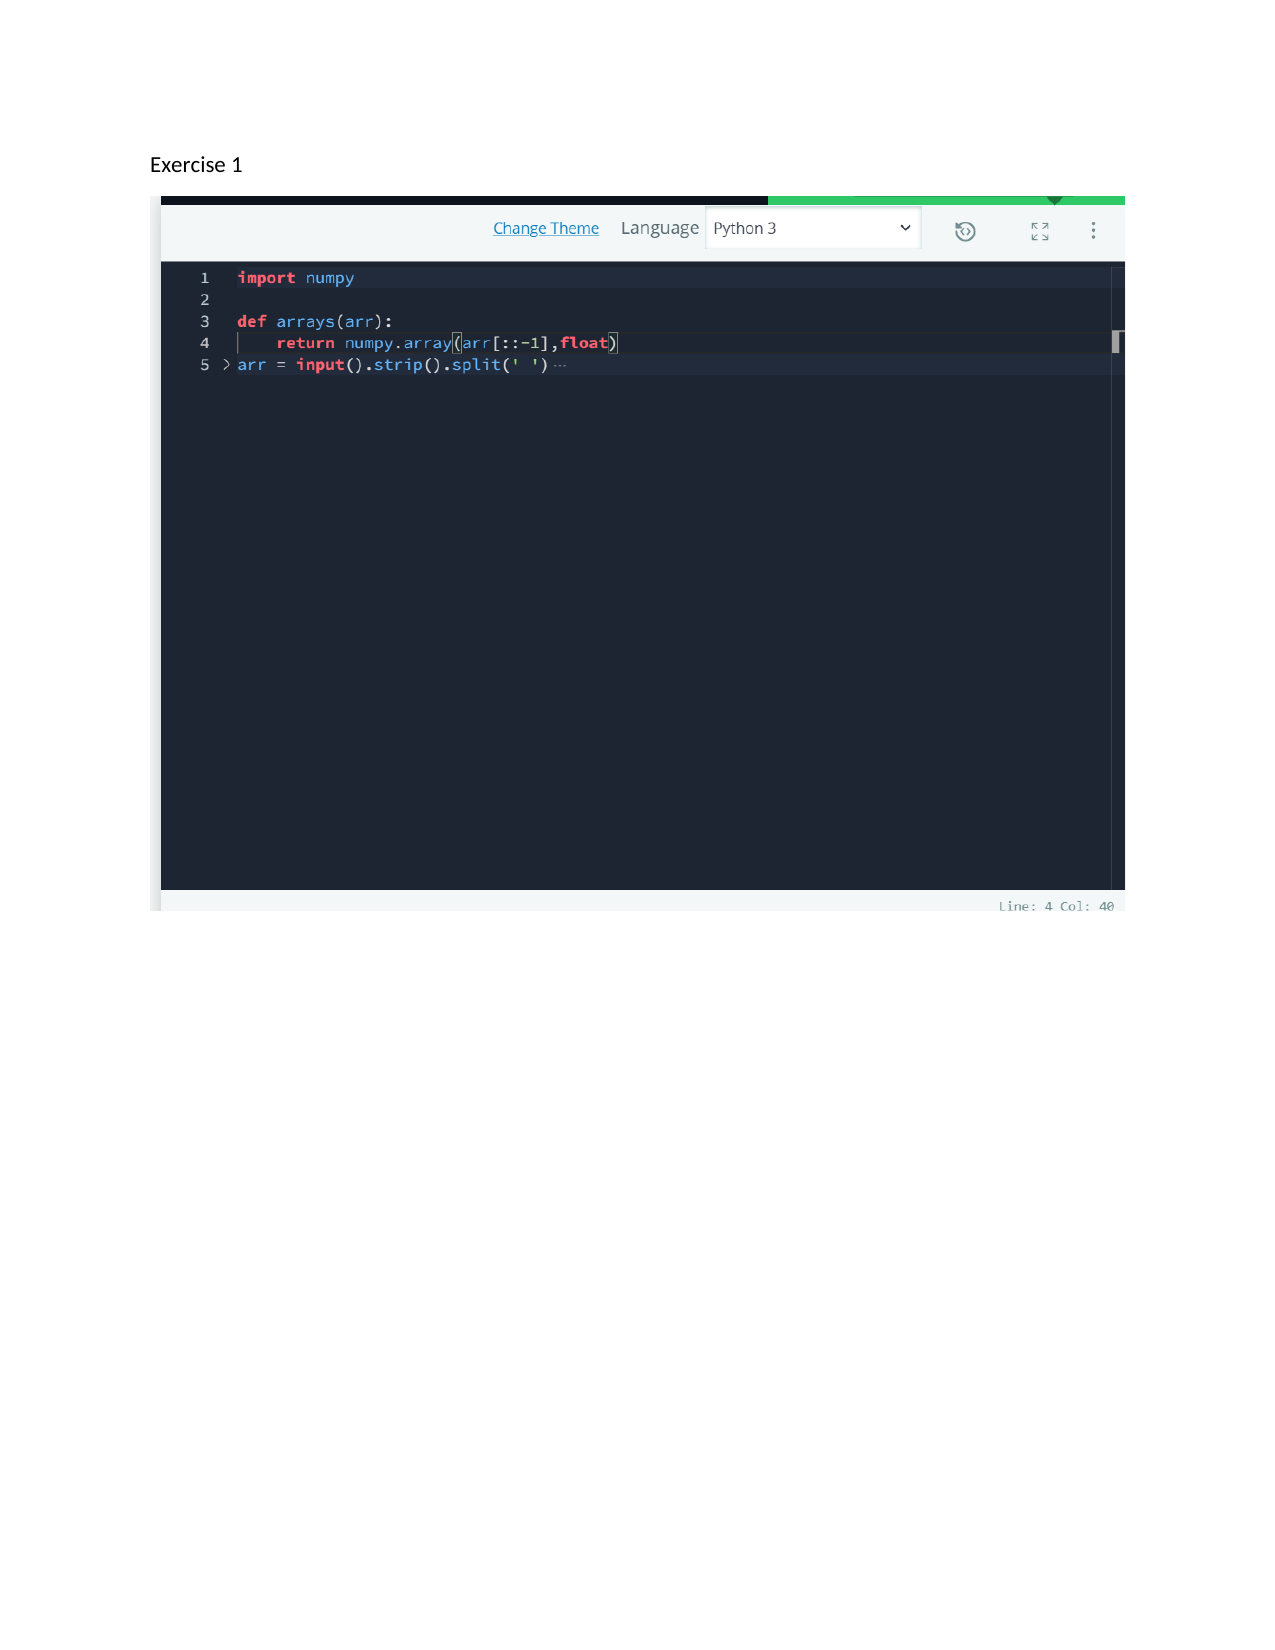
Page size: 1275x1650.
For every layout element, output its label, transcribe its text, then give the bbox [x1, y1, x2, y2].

picture [150, 196, 1125, 911]
text Exercise 1 [150, 150, 1125, 178]
